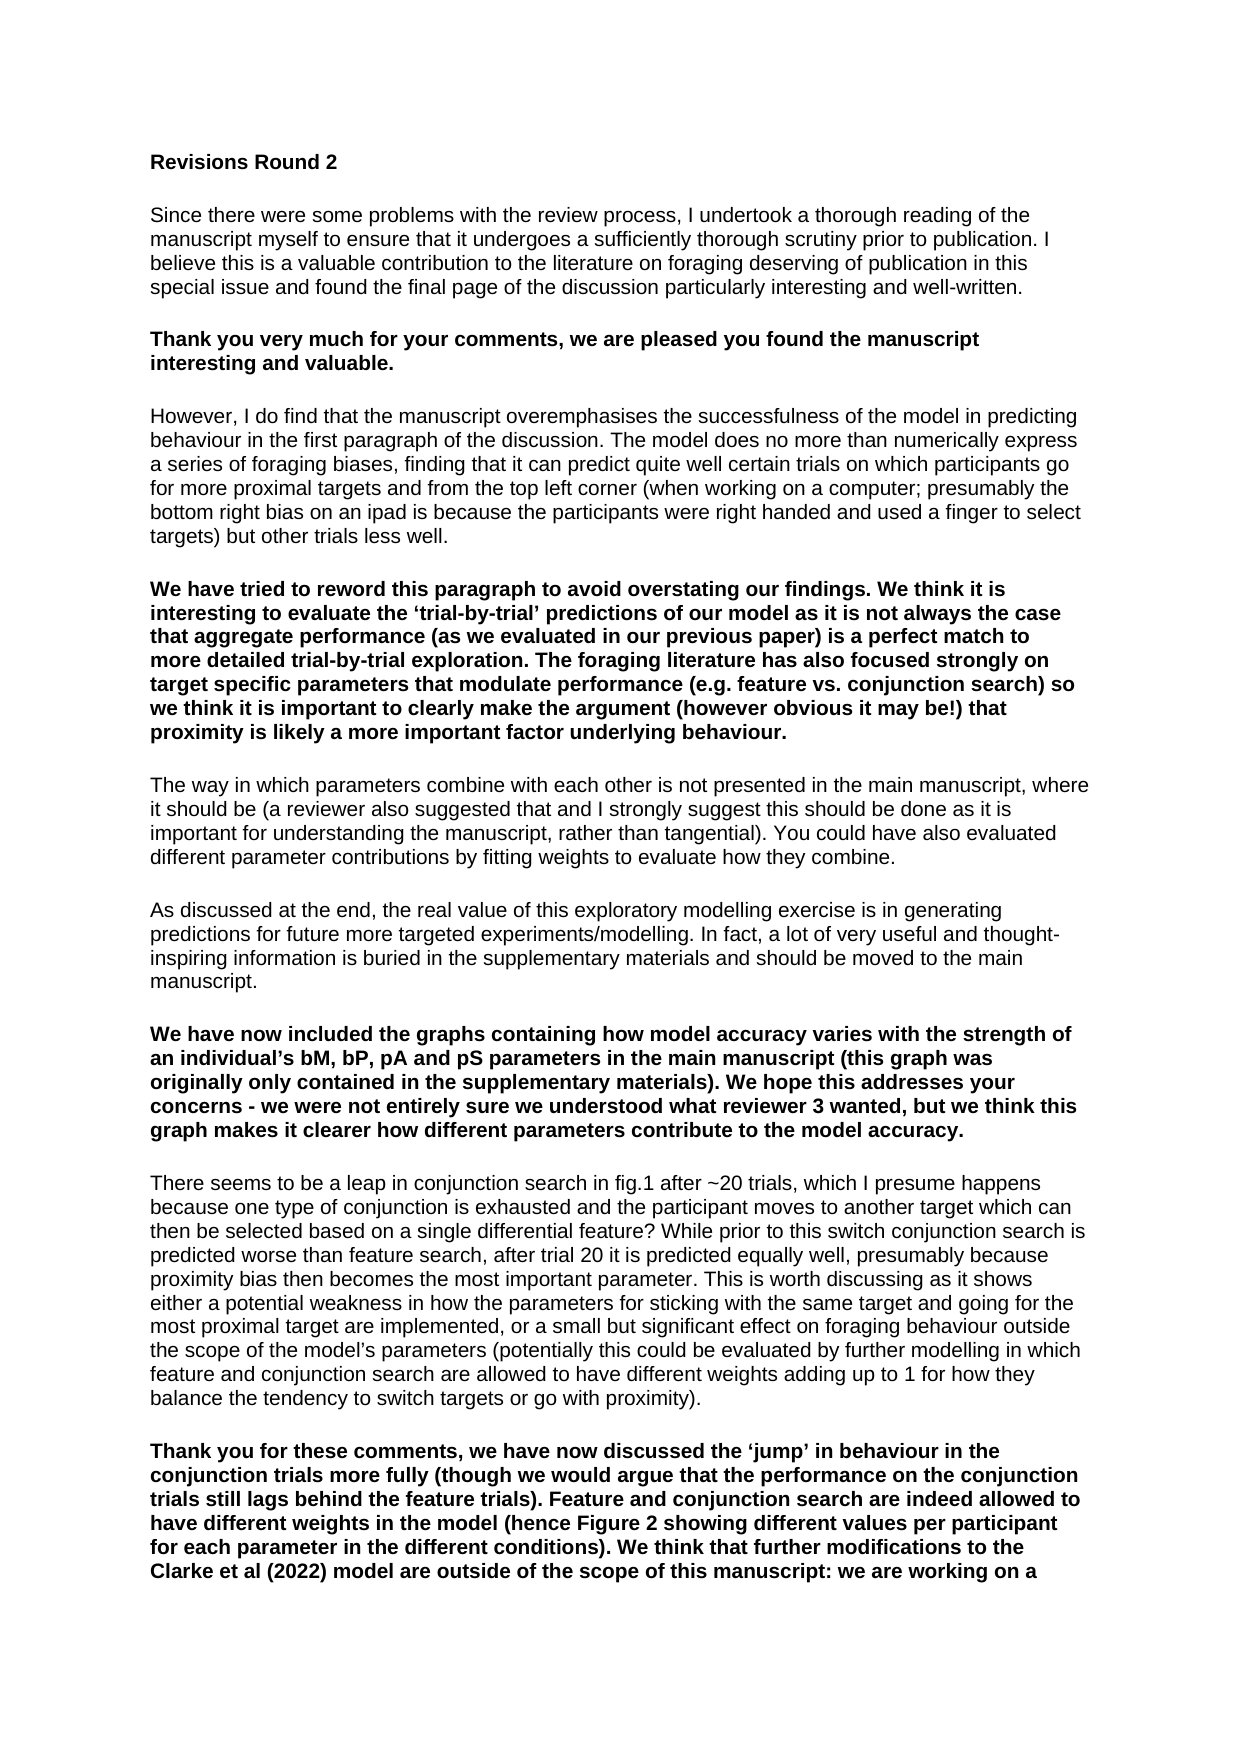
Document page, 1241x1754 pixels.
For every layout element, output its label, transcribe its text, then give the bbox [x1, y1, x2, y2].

text As discussed at the end, the real value of this exploratory modelling exercise is in generating predictions for future more targeted experiments/modelling. In fact, a lot of very useful and thought-inspiring information is buried in the supplementary materials and should be moved to the main manuscript. [150, 897, 1090, 993]
text We have tried to reword this paragraph to avoid overstating our findings. We think it is interesting to evaluate the ‘trial-by-trial’ predictions of our model as it is not always the case that aggregate performance (as we evaluated in our previous paper) is a perfect match to more detailed trial-by-trial exploration. The foraging literature has also focused strongly on target specific parameters that modulate performance (e.g. feature vs. conjunction search) so we think it is important to clearly make the argument (however obvious it may be!) that proximity is likely a more important factor underlying behaviour. [150, 576, 1090, 744]
text There seems to be a leap in conjunction search in fig.1 after ~20 trials, which I presume happens because one type of conjunction is exhausted and the participant moves to another target which can then be selected based on a single differential feature? While prior to this switch conjunction search is predicted worse than feature search, after trial 20 it is predicted equally well, presumably because proximity bias then becomes the most important parameter. This is worth discussing as it shows either a potential weakness in how the parameters for sticking with the same target and going for the most proximal target are implemented, or a small but significant effect on foraging behaviour outside the scope of the model’s parameters (potentially this could be evaluated by further modelling in which feature and conjunction search are allowed to have different weights adding up to 1 for how they balance the tendency to switch targets or go with proximity). [150, 1171, 1090, 1410]
text However, I do find that the manuscript overemphasises the successfulness of the model in predicting behaviour in the first paragraph of the discussion. The model does no more than numerically express a series of foraging biases, finding that it can predict quite well certain trials on which participants go for more proximal targets and from the top left corner (when working on a computer; presumably the bottom right bias on an ipad is because the participants were right handed and used a finger to select targets) but other trials less well. [150, 404, 1090, 548]
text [150, 1439, 1090, 1583]
text The way in which parameters combine with each other is not presented in the main manuscript, where it should be (a reviewer also suggested that and I strongly suggest this should be done as it is important for understanding the manuscript, rather than tangential). You could have also evaluated different parameter contributions by fitting weights to evaluate how they combine. [150, 773, 1090, 869]
text Since there were some problems with the review process, I undertook a thorough reading of the manuscript myself to ensure that it undergoes a sufficiently thorough scrutiny prior to publication. I believe this is a valuable contribution to the literature on foraging deserving of publication in this special issue and found the final page of the discussion particularly interesting and well-written. [150, 203, 1090, 298]
text Thank you very much for your comments, we are pleased you found the manuscript interesting and valuable. [150, 327, 1090, 375]
text Revisions Round 2 [150, 150, 1090, 174]
text We have now included the graphs containing how model accuracy varies with the strength of an individual’s bM, bP, pA and pS parameters in the main manuscript (this graph was originally only contained in the supplementary materials). We hope this addresses your concerns - we were not entirely sure we understood what reviewer 3 wanted, but we think this graph makes it clearer how different parameters contribute to the model accuracy. [150, 1022, 1090, 1142]
